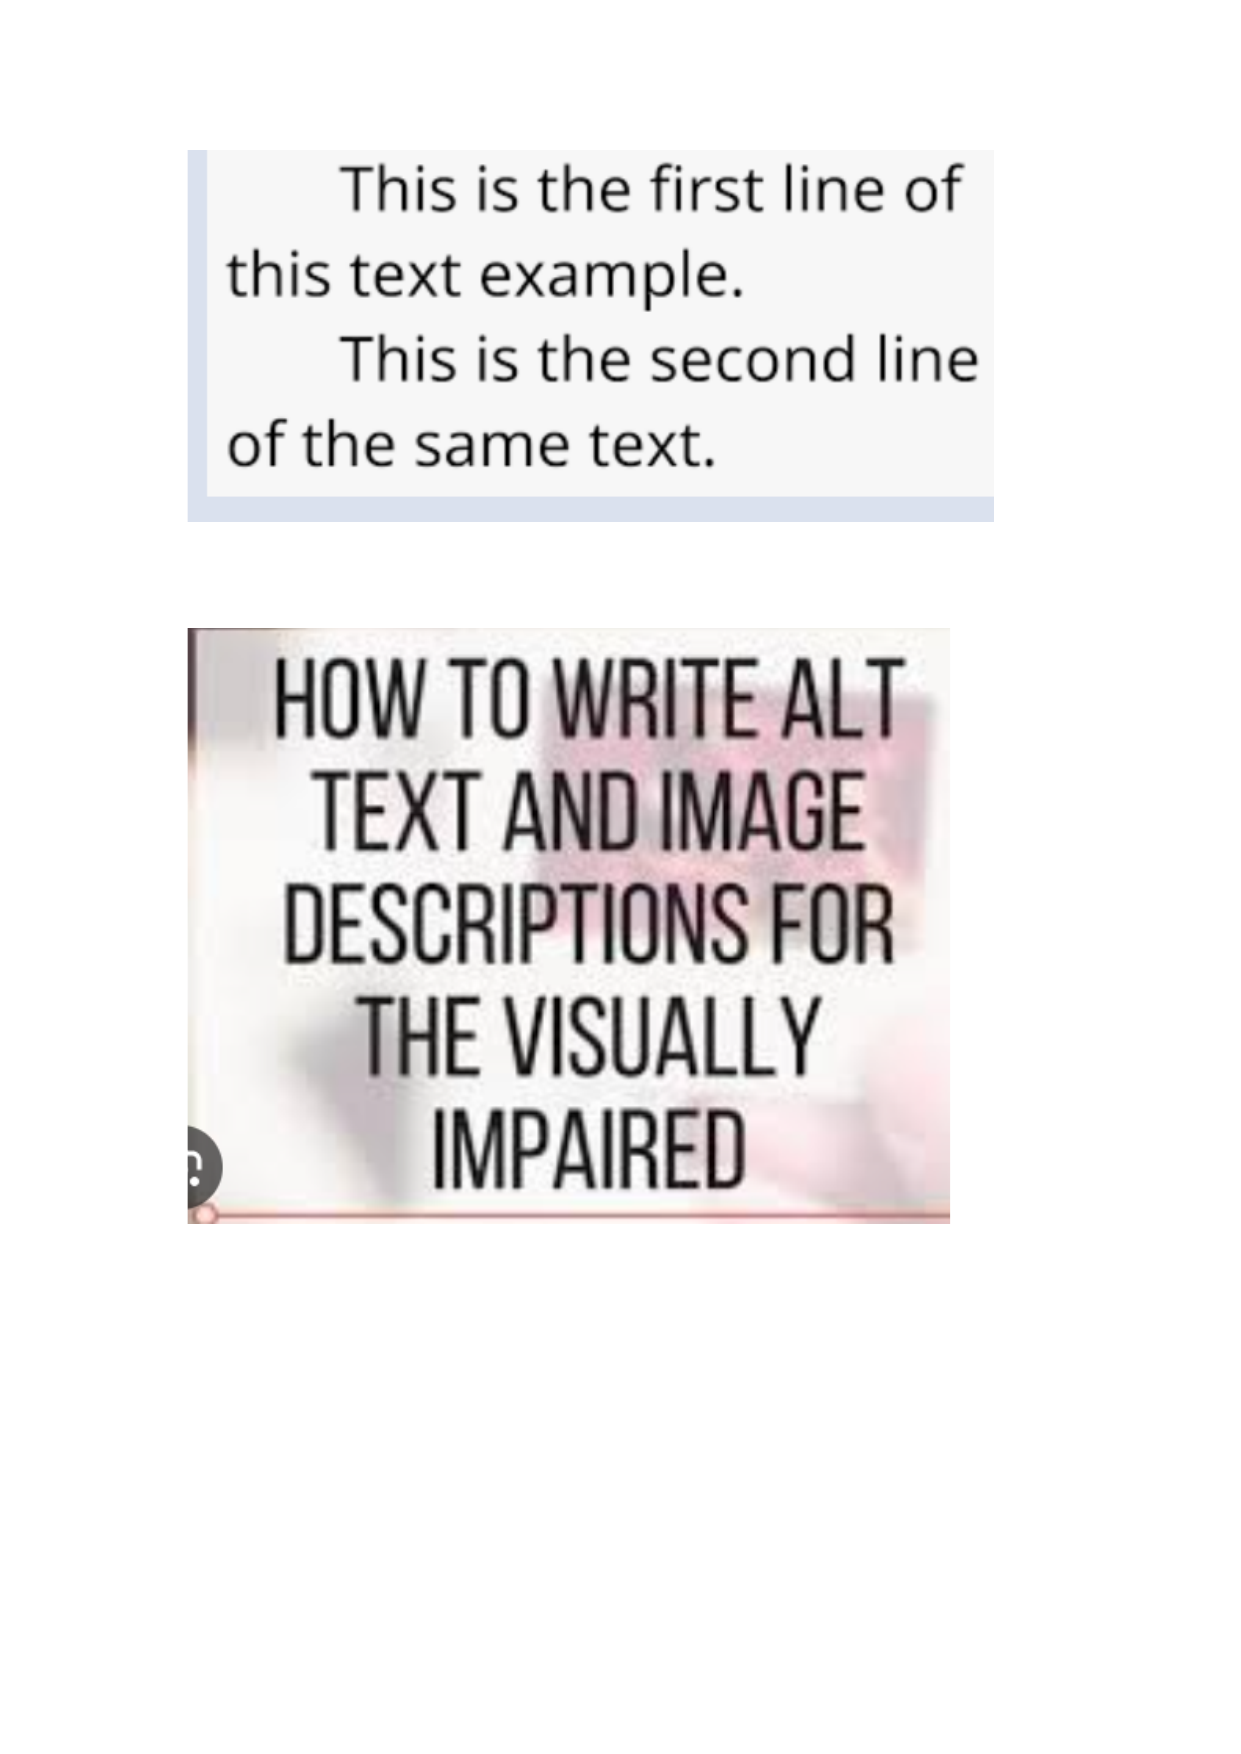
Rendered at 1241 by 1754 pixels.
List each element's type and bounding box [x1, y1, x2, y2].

picture [187, 628, 951, 1224]
picture [187, 150, 994, 522]
